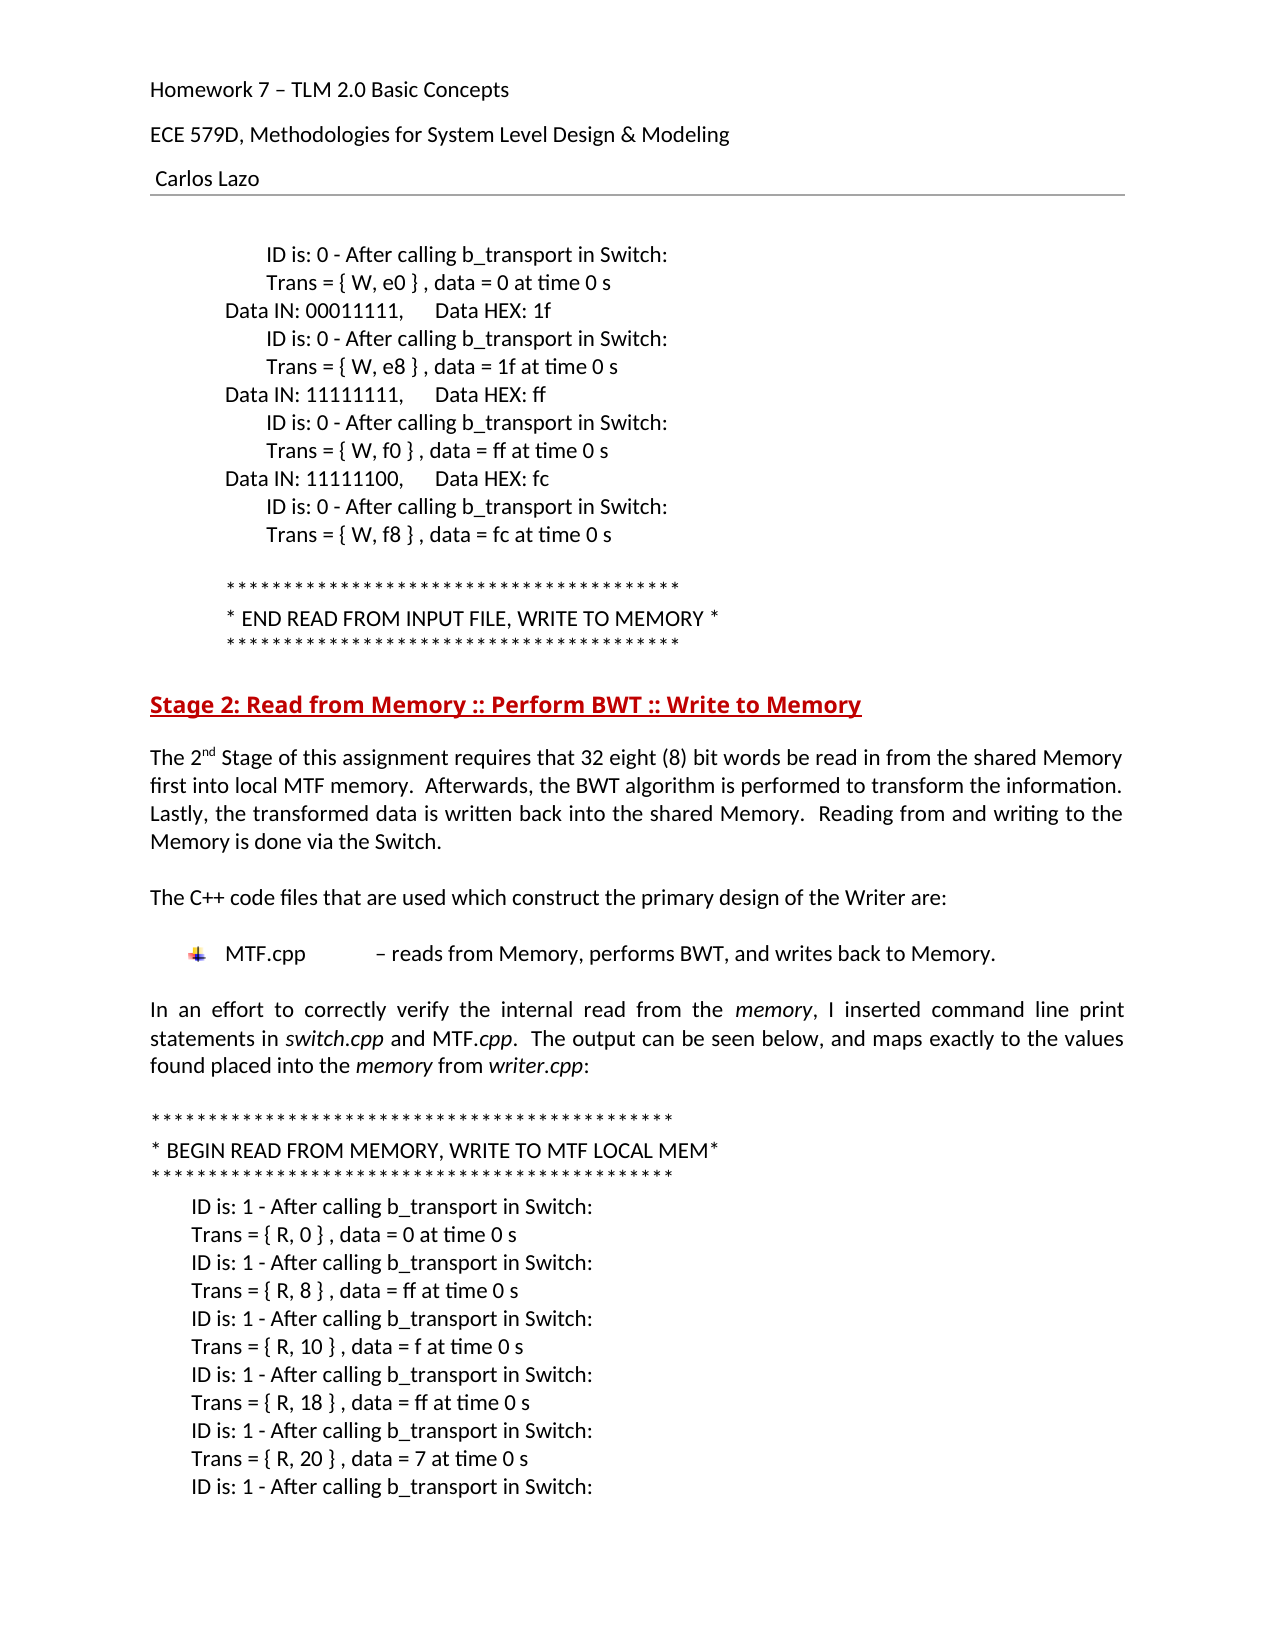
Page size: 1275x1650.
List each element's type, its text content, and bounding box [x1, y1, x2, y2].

text ********************************************** [150, 1108, 1125, 1136]
text Trans = { W, f0 } , data = ff at time 0 s [225, 436, 1125, 464]
text Trans = { W, f8 } , data = fc at time 0 s [225, 520, 1125, 548]
text ID is: 1 - After calling b_transport in Switch: [150, 1248, 1125, 1276]
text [225, 324, 1125, 352]
list MTF.cpp – reads from Memory, performs BWT, and writes back to Memory. [187, 939, 1125, 968]
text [150, 1472, 1125, 1500]
text The C++ code files that are used which construct the primary design of the Writer are: [150, 883, 1125, 912]
text Stage 2: Read from Memory :: Perform BWT :: Write to Memory [150, 688, 1125, 720]
text **************************************** [225, 632, 1125, 661]
text ID is: 1 - After calling b_transport in Switch: [150, 1192, 1125, 1220]
text ID is: 1 - After calling b_transport in Switch: [150, 1304, 1125, 1332]
text Trans = { R, 8 } , data = ff at time 0 s [150, 1276, 1125, 1304]
text ********************************************** [150, 1164, 1125, 1192]
text Trans = { R, 10 } , data = f at time 0 s [150, 1332, 1125, 1360]
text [225, 240, 1125, 268]
text ID is: 0 - After calling b_transport in Switch: [225, 408, 1125, 436]
text Trans = { R, 20 } , data = 7 at time 0 s [150, 1444, 1125, 1472]
text Trans = { W, e0 } , data = 0 at time 0 s [225, 268, 1125, 296]
text Data IN: 00011111, Data HEX: 1f [225, 296, 1125, 324]
text ID is: 0 - After calling b_transport in Switch: [225, 492, 1125, 520]
text Trans = { R, 18 } , data = ff at time 0 s [150, 1388, 1125, 1416]
text Data IN: 11111111, Data HEX: ff [225, 380, 1125, 408]
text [150, 1416, 1125, 1444]
text Trans = { R, 0 } , data = 0 at time 0 s [150, 1220, 1125, 1248]
picture [188, 945, 206, 962]
text The 2nd Stage of this assignment requires that 32 eight (8) bit words be read in from the shared Memory first into local MTF memory. Afterwards, the BWT algorithm is performed to transform the information. Lastly, the transformed data is written back into the shared Memory. Reading from and writing to the Memory is done via the Switch. [150, 743, 1125, 856]
text ID is: 1 - After calling b_transport in Switch: [150, 1360, 1125, 1388]
text **************************************** [225, 576, 1125, 604]
text Data IN: 11111100, Data HEX: fc [225, 464, 1125, 492]
text Trans = { W, e8 } , data = 1f at time 0 s [225, 352, 1125, 380]
text * BEGIN READ FROM MEMORY, WRITE TO MTF LOCAL MEM* [150, 1136, 1125, 1164]
text * END READ FROM INPUT FILE, WRITE TO MEMORY * [225, 604, 1125, 632]
text In an effort to correctly verify the internal read from the memory, I inserted command line print statements in switch.cpp and MTF.cpp. The output can be seen below, and maps exactly to the values found placed into the memory from writer.cpp: [150, 996, 1125, 1080]
